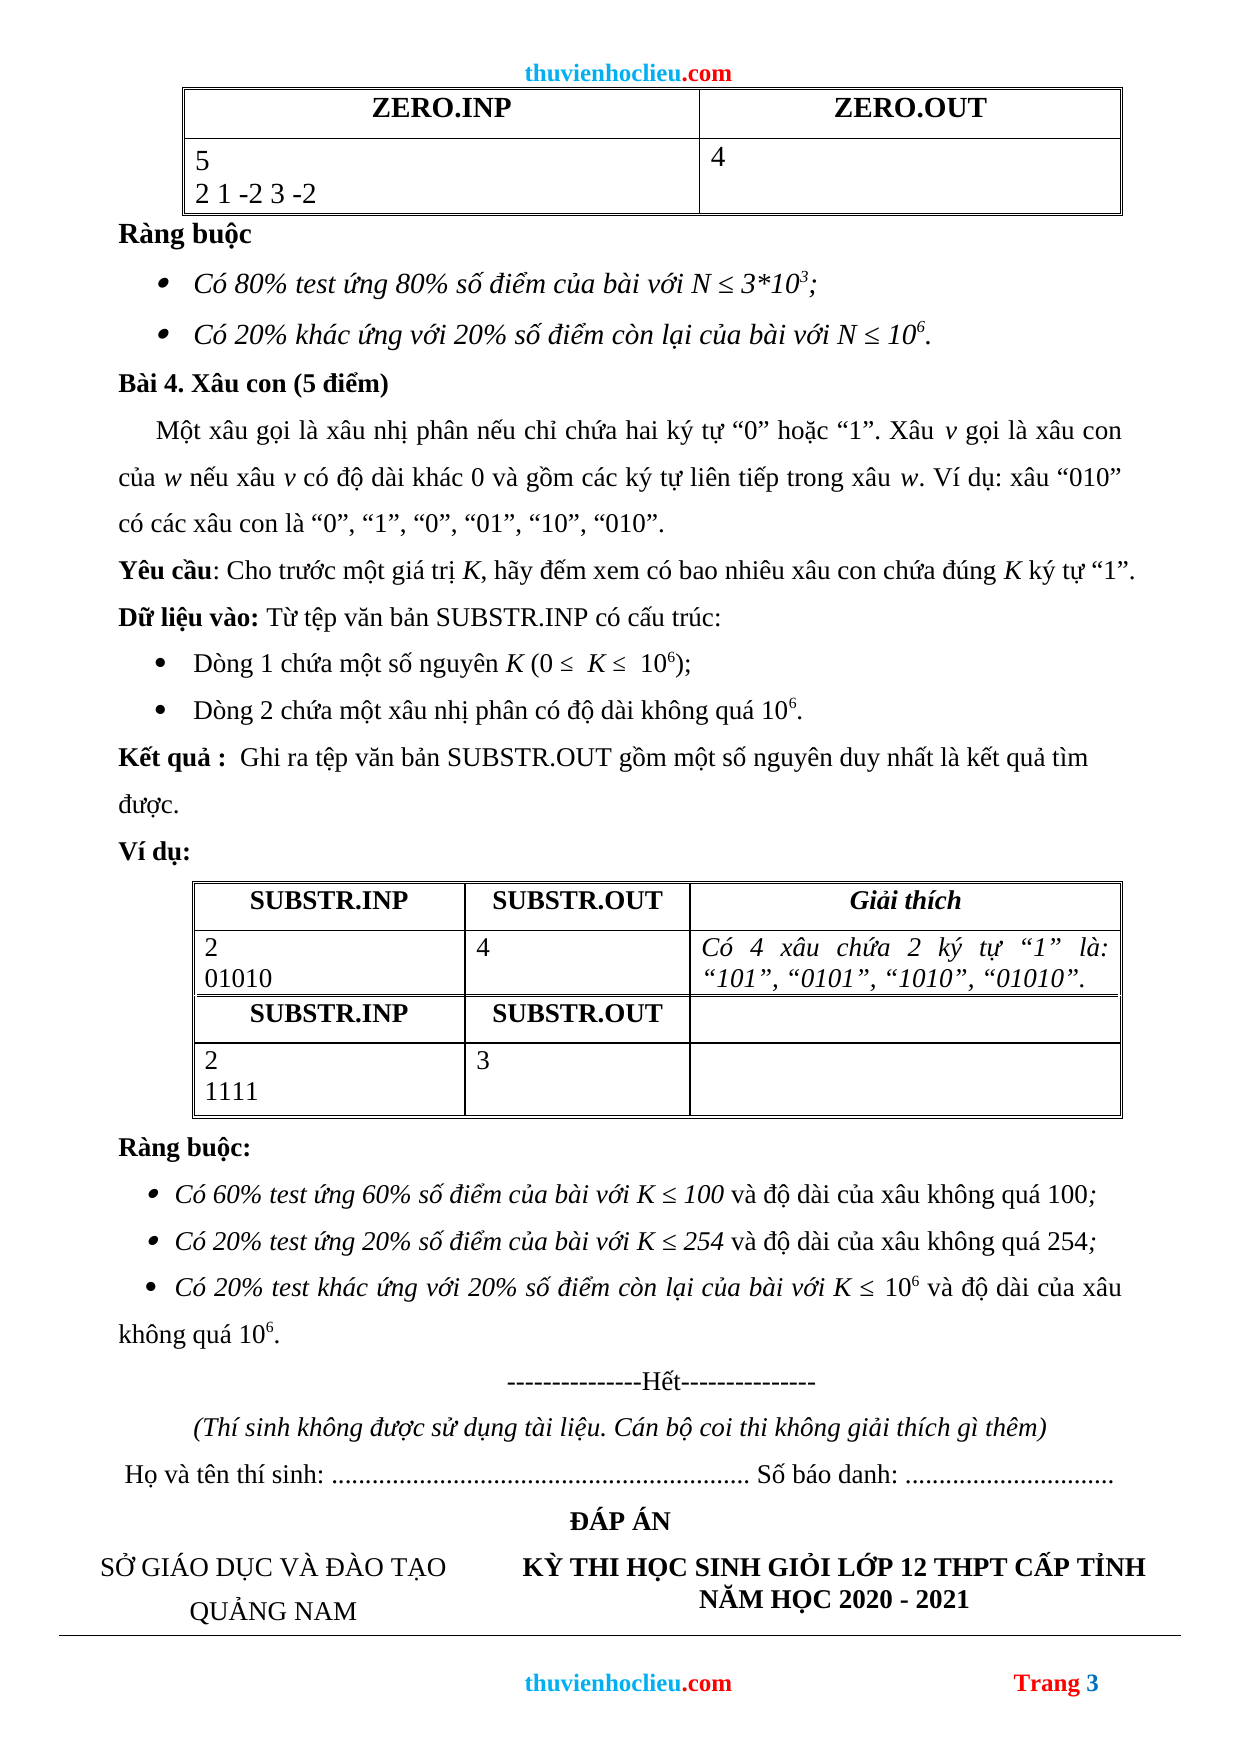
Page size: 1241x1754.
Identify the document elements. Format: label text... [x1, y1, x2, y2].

table_header Giải thích [691, 884, 1120, 930]
table_cell SUBSTR.OUT [466, 997, 689, 1042]
list Có 20% test ứng 20% số điểm của bài với K ≤ 254 và độ dài của xâu không quá 254; [118, 1224, 1122, 1256]
table_cell 4 [466, 931, 689, 994]
text Kết quả : Ghi ra tệp văn bản SUBSTR.OUT gồm một số nguyên duy nhất là kết quả tìm được. [118, 741, 1122, 819]
list Có 60% test ứng 60% số điểm của bài với K ≤ 100 và độ dài của xâu không quá 100; [118, 1178, 1122, 1209]
table_cell 3 [466, 1044, 689, 1115]
table_cell SUBSTR.INP [195, 994, 464, 1042]
table_cell 2 1111 [195, 1044, 464, 1115]
list Có 20% test khác ứng với 20% số điểm còn lại của bài với K ≤ 106 và độ dài của xâu không quá 106. [118, 1271, 1122, 1349]
table_header SUBSTR.INP [195, 884, 464, 930]
table_cell [691, 994, 1120, 1042]
list Dòng 1 chứa một số nguyên K (0 K 106); [156, 647, 1122, 679]
table_header SUBSTR.OUT [466, 884, 689, 930]
table_header ZERO.OUT [700, 90, 1120, 138]
table_cell 2 01010 [195, 931, 464, 994]
table_cell 4 [700, 139, 1120, 213]
text (Thí sinh không được sử dụng tài liệu. Cán bộ coi thi không giải thích gì thêm) Họ và tên thí sinh: .............................................................. Số báo danh: ............................... [118, 1412, 1122, 1489]
text Ví dụ: [118, 834, 1122, 866]
list Dòng 2 chứa một xâu nhị phân có độ dài không quá 106. [156, 694, 1122, 726]
text Bài 4. Xâu con (5 điểm) [118, 367, 1122, 399]
table_cell Có 4 xâu chứa 2 ký tự “1” là: “101”, “0101”, “1010”, “01010”. [691, 931, 1120, 994]
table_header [59, 1552, 487, 1635]
list Một xâu gọi là xâu nhị phân nếu chỉ chứa hai ký tự “0” hoặc “1”. Xâu v gọi là xâu con của w nếu xâu v có độ dài khác 0 và gồm các ký tự liên tiếp trong xâu w. Ví dụ: xâu “010” có các xâu con là “0”, “1”, “0”, “01”, “10”, “010”. [118, 414, 1122, 539]
table_cell [691, 1044, 1120, 1115]
list Có 80% test ứng 80% số điểm của bài với N ≤ 3*103; [118, 267, 1122, 300]
table_header ZERO.INP [185, 90, 699, 138]
text Ràng buộc [118, 216, 1122, 250]
list Có 20% khác ứng với 20% số điểm còn lại của bài với N ≤ 106. [118, 317, 1122, 351]
text ĐÁP ÁN [118, 1505, 1122, 1536]
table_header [487, 1552, 1181, 1635]
text Ràng buộc: [118, 1131, 1122, 1162]
table_cell 5 2 1 -2 3 -2 [185, 139, 699, 213]
text Yêu cầu: Cho trước một giá trị K, hãy đếm xem có bao nhiêu xâu con chứa đúng K ký tự “1”. [118, 554, 1140, 585]
text ---------------Hết--------------- [418, 1365, 1122, 1396]
text Dữ liệu vào: Từ tệp văn bản SUBSTR.INP có cấu trúc: [118, 601, 1122, 632]
